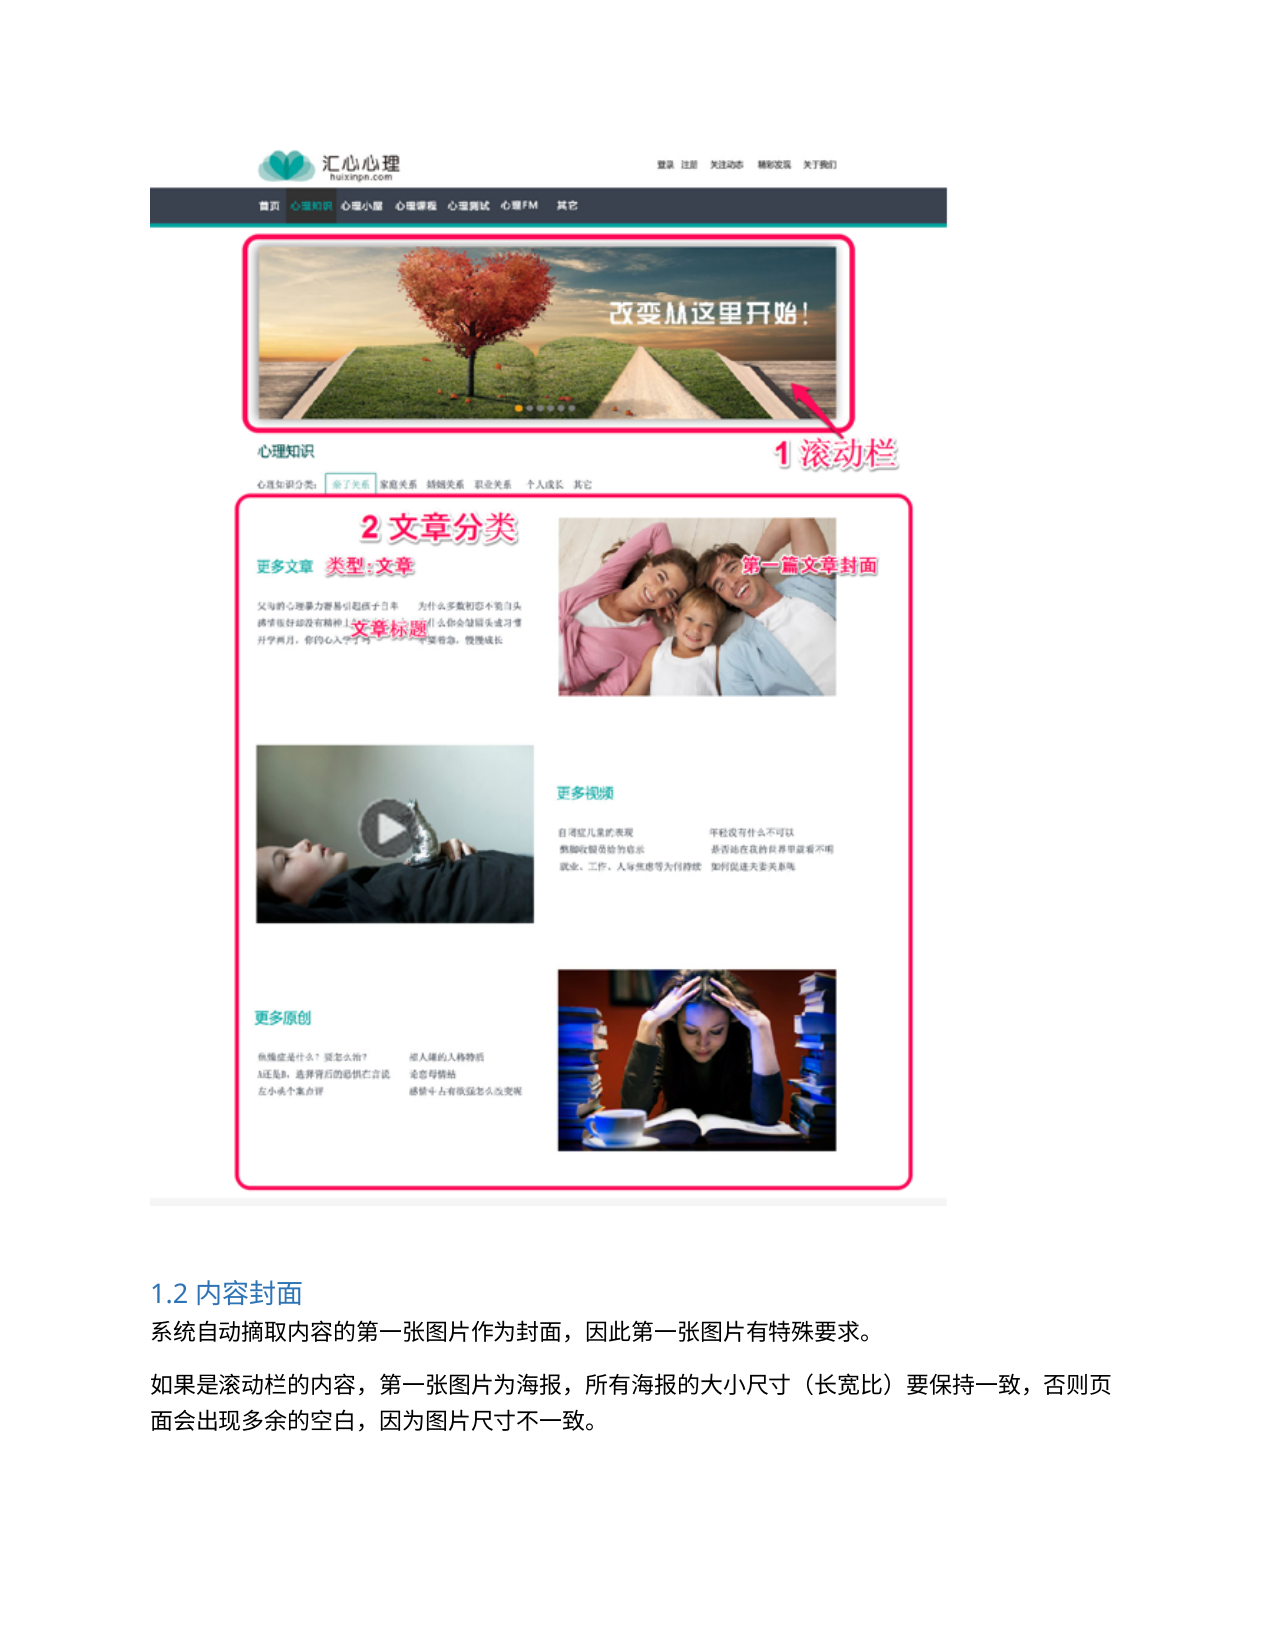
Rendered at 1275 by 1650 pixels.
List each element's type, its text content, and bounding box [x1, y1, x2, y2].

text 如果是滚动栏的内容，第一张图片为海报，所有海报的大小尺寸（长宽比）要保持一致，否则页面会出现多余的空白，因为图片尺寸不一致。 [150, 1367, 1125, 1436]
subtitle 1.2 内容封面 [150, 1272, 1125, 1311]
text 系统自动摘取内容的第一张图片作为封面，因此第一张图片有特殊要求。 [150, 1314, 1125, 1347]
picture [150, 150, 950, 1206]
